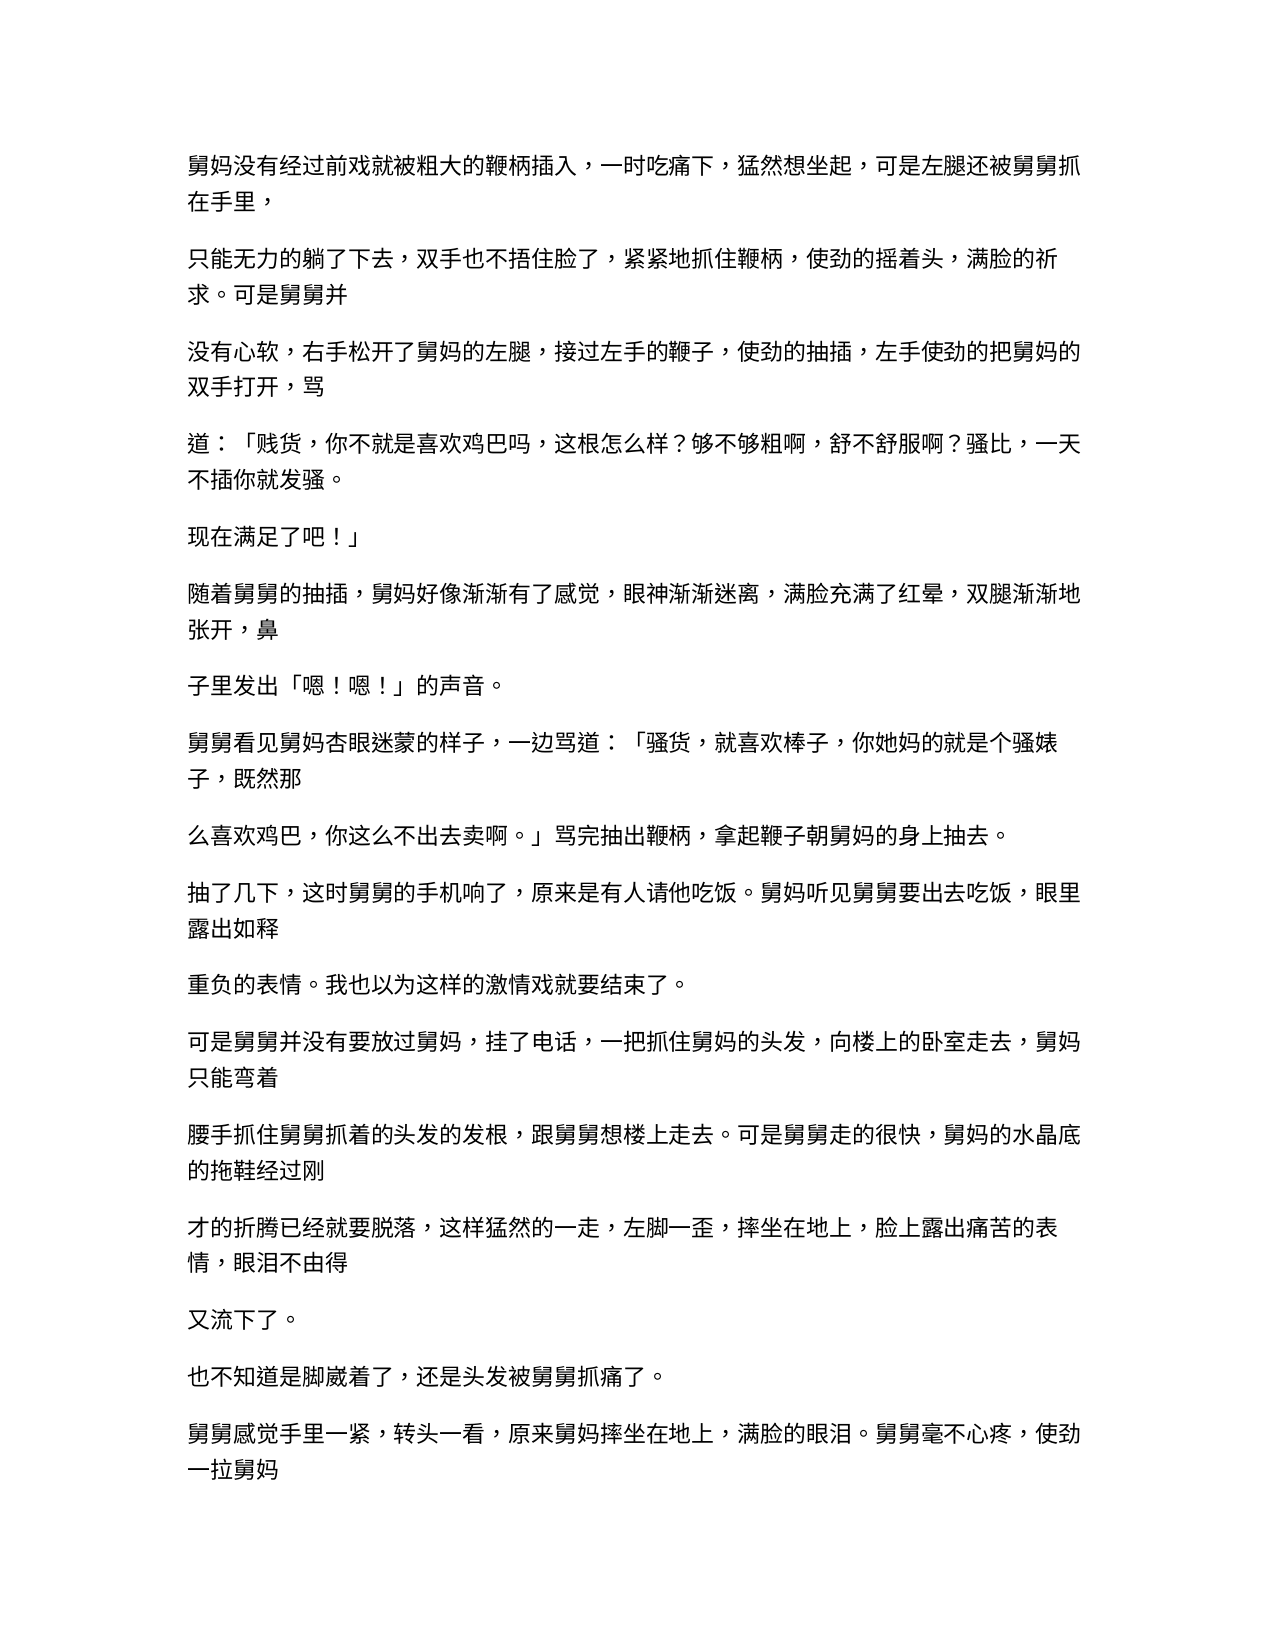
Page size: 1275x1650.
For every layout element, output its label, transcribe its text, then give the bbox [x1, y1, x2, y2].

text 么喜欢鸡巴，你这么不出去卖啊。」骂完抽出鞭柄，拿起鞭子朝舅妈的身上抽去。 [187, 820, 1087, 851]
text 重负的表情。我也以为这样的激情戏就要结束了。 [187, 969, 1087, 1001]
text 现在满足了吧！」 [187, 521, 1087, 552]
text 子里发出「嗯！嗯！」的声音。 [187, 670, 1087, 702]
text 又流下了。 [187, 1304, 1087, 1335]
text 舅妈没有经过前戏就被粗大的鞭柄插入，一时吃痛下，猛然想坐起，可是左腿还被舅舅抓在手里， [187, 150, 1087, 217]
text 道：「贱货，你不就是喜欢鸡巴吗，这根怎么样？够不够粗啊，舒不舒服啊？骚比，一天不插你就发骚。 [187, 428, 1087, 495]
text 抽了几下，这时舅舅的手机响了，原来是有人请他吃饭。舅妈听见舅舅要出去吃饭，眼里露出如释 [187, 877, 1087, 944]
text 可是舅舅并没有要放过舅妈，挂了电话，一把抓住舅妈的头发，向楼上的卧室走去，舅妈只能弯着 [187, 1026, 1087, 1093]
text 才的折腾已经就要脱落，这样猛然的一走，左脚一歪，摔坐在地上，脸上露出痛苦的表情，眼泪不由得 [187, 1211, 1087, 1279]
text 舅舅看见舅妈杏眼迷蒙的样子，一边骂道：「骚货，就喜欢棒子，你她妈的就是个骚婊子，既然那 [187, 727, 1087, 794]
text 随着舅舅的抽插，舅妈好像渐渐有了感觉，眼神渐渐迷离，满脸充满了红晕，双腿渐渐地张开，鼻 [187, 578, 1087, 645]
text 没有心软，右手松开了舅妈的左腿，接过左手的鞭子，使劲的抽插，左手使劲的把舅妈的双手打开，骂 [187, 335, 1087, 403]
text 只能无力的躺了下去，双手也不捂住脸了，紧紧地抓住鞭柄，使劲的摇着头，满脸的祈求。可是舅舅并 [187, 243, 1087, 310]
text 腰手抓住舅舅抓着的头发的发根，跟舅舅想楼上走去。可是舅舅走的很快，舅妈的水晶底的拖鞋经过刚 [187, 1119, 1087, 1186]
text 舅舅感觉手里一紧，转头一看，原来舅妈摔坐在地上，满脸的眼泪。舅舅毫不心疼，使劲一拉舅妈 [187, 1418, 1087, 1485]
text 也不知道是脚崴着了，还是头发被舅舅抓痛了。 [187, 1361, 1087, 1392]
